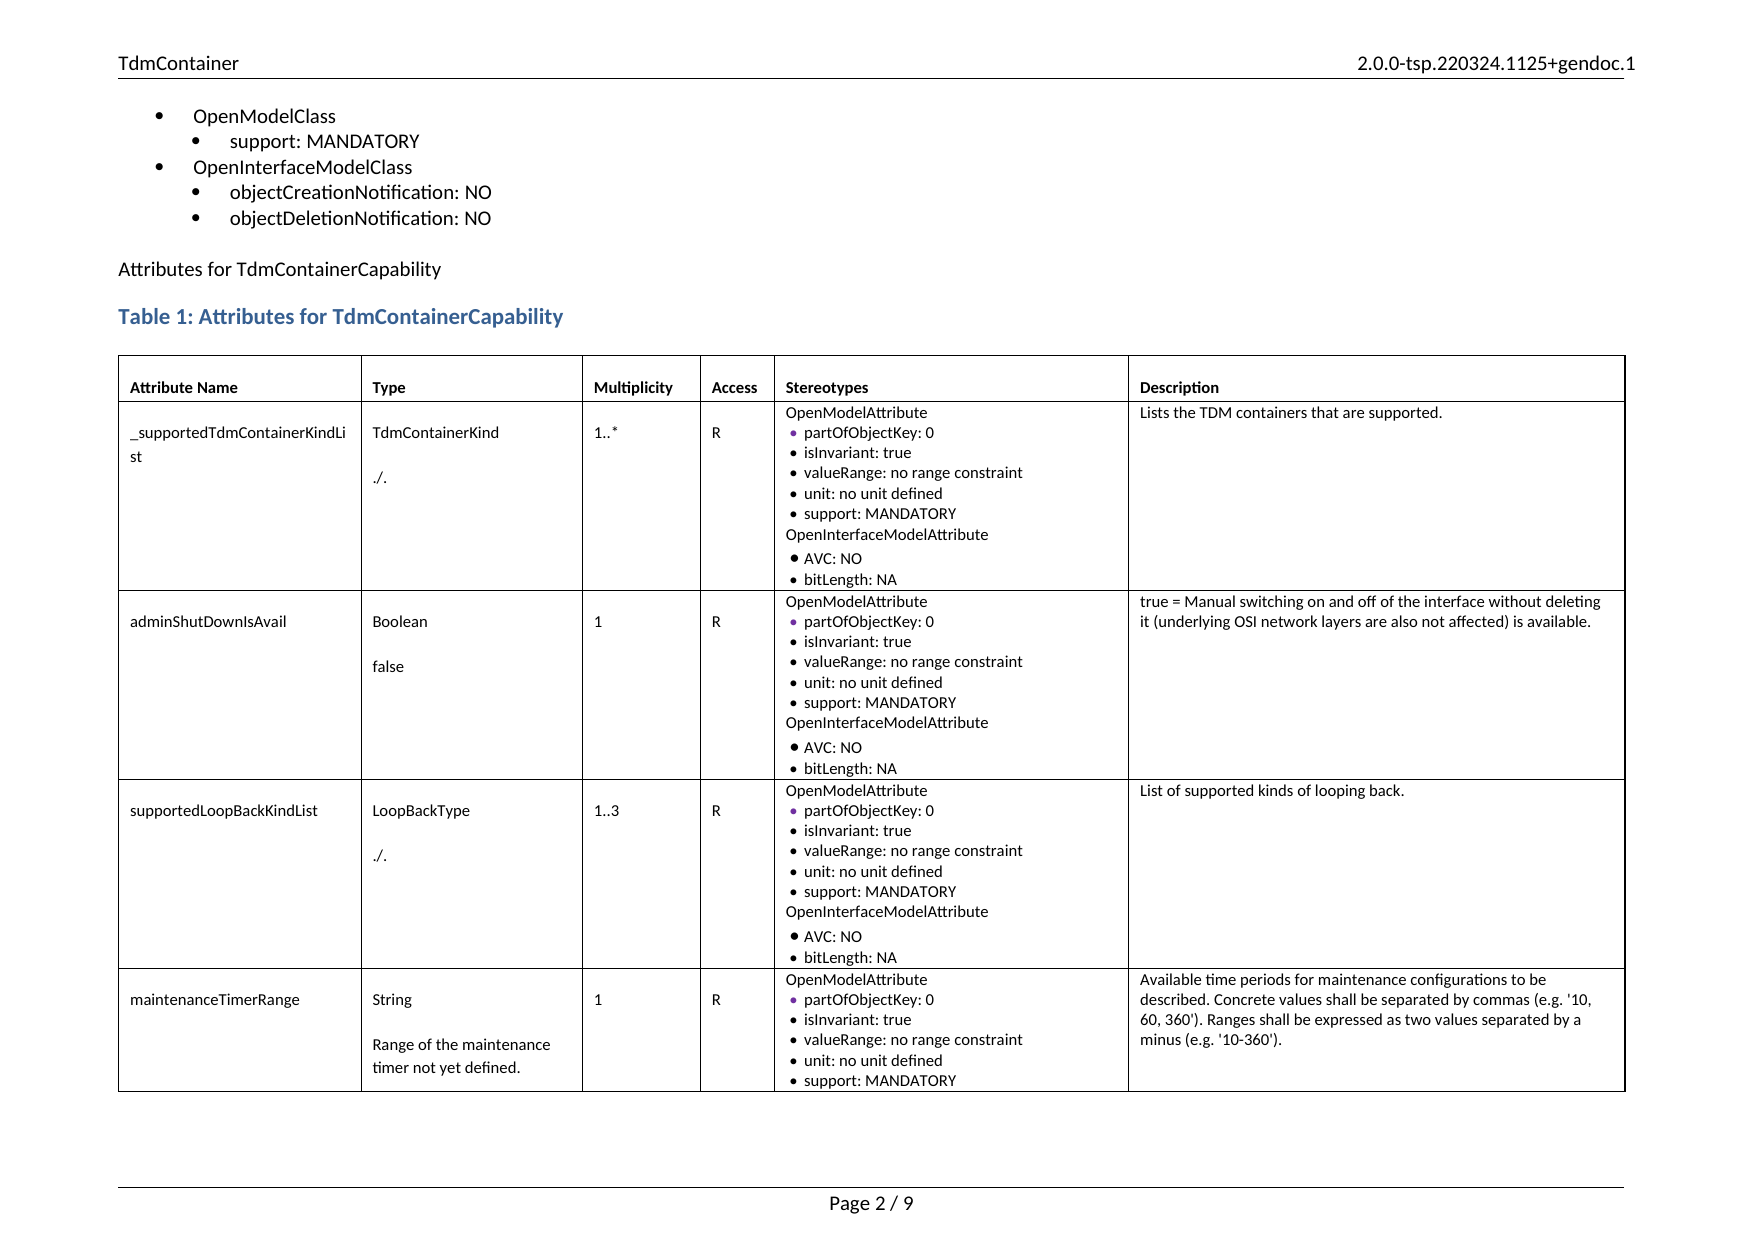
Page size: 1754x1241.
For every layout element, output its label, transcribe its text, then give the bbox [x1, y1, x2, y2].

table_cell true = Manual switching on and off of the interface without deleting it (underlying OSI network layers are also not affected) is available. [1129, 591, 1624, 779]
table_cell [119, 969, 361, 1091]
table_cell Boolean false [362, 591, 582, 779]
table_cell 1..* [583, 402, 700, 590]
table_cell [362, 969, 582, 1091]
table_cell List of supported kinds of looping back. [1129, 780, 1624, 968]
table_cell LoopBackType ./. [362, 780, 582, 968]
table_cell TdmContainerKind ./. [362, 402, 582, 590]
table_header Type [362, 356, 582, 401]
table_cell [1129, 969, 1624, 1091]
table_cell R [701, 969, 774, 1091]
table_header Access [701, 356, 774, 401]
text Table 1: Attributes for TdmContainerCapability [118, 302, 1624, 330]
list OpenInterfaceModelClass [156, 154, 1624, 179]
table_cell 1 [583, 591, 700, 779]
table_header Stereotypes [775, 356, 1128, 401]
table_header Attribute Name [119, 356, 361, 401]
table_cell Lists the TDM containers that are supported. [1129, 402, 1624, 590]
list OpenModelClass [156, 103, 1624, 129]
table_cell _supportedTdmContainerKindList [119, 402, 361, 590]
list support: MANDATORY [192, 129, 1624, 154]
table_cell adminShutDownIsAvail [119, 591, 361, 779]
table_cell R [701, 402, 774, 590]
list objectCreationNotification: NO [192, 179, 1624, 205]
table_cell R [701, 780, 774, 968]
table_cell R [701, 591, 774, 779]
table_cell 1 [583, 969, 700, 1091]
table_cell supportedLoopBackKindList [119, 780, 361, 968]
table_header Multiplicity [583, 356, 700, 401]
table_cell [775, 969, 1128, 1091]
table_header Description [1129, 356, 1624, 401]
list objectDeletionNotification: NO [192, 205, 1624, 230]
text Attributes for TdmContainerCapability [118, 256, 1624, 281]
table_cell 1..3 [583, 780, 700, 968]
